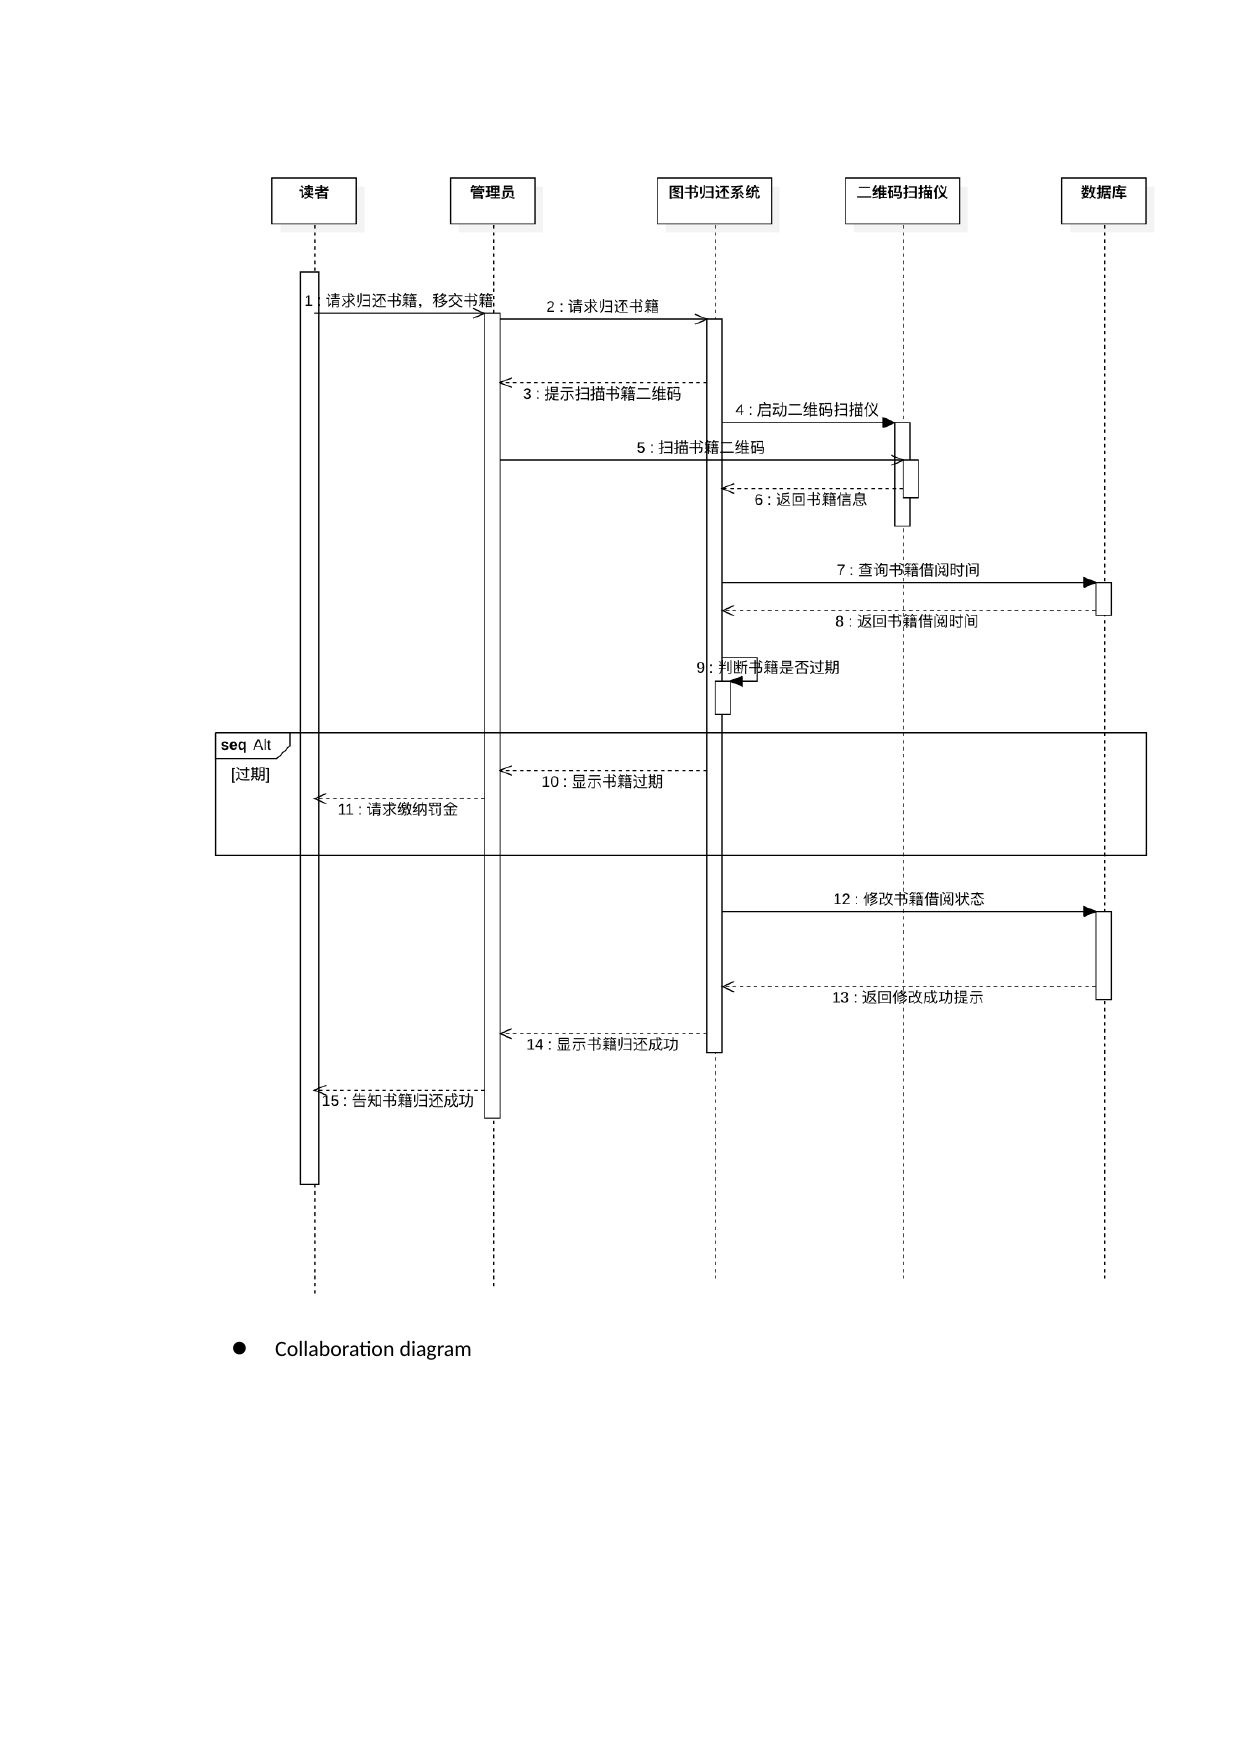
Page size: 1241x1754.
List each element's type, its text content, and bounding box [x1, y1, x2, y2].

list Collaboration diagram [231, 1332, 1053, 1364]
picture [187, 162, 1196, 1311]
